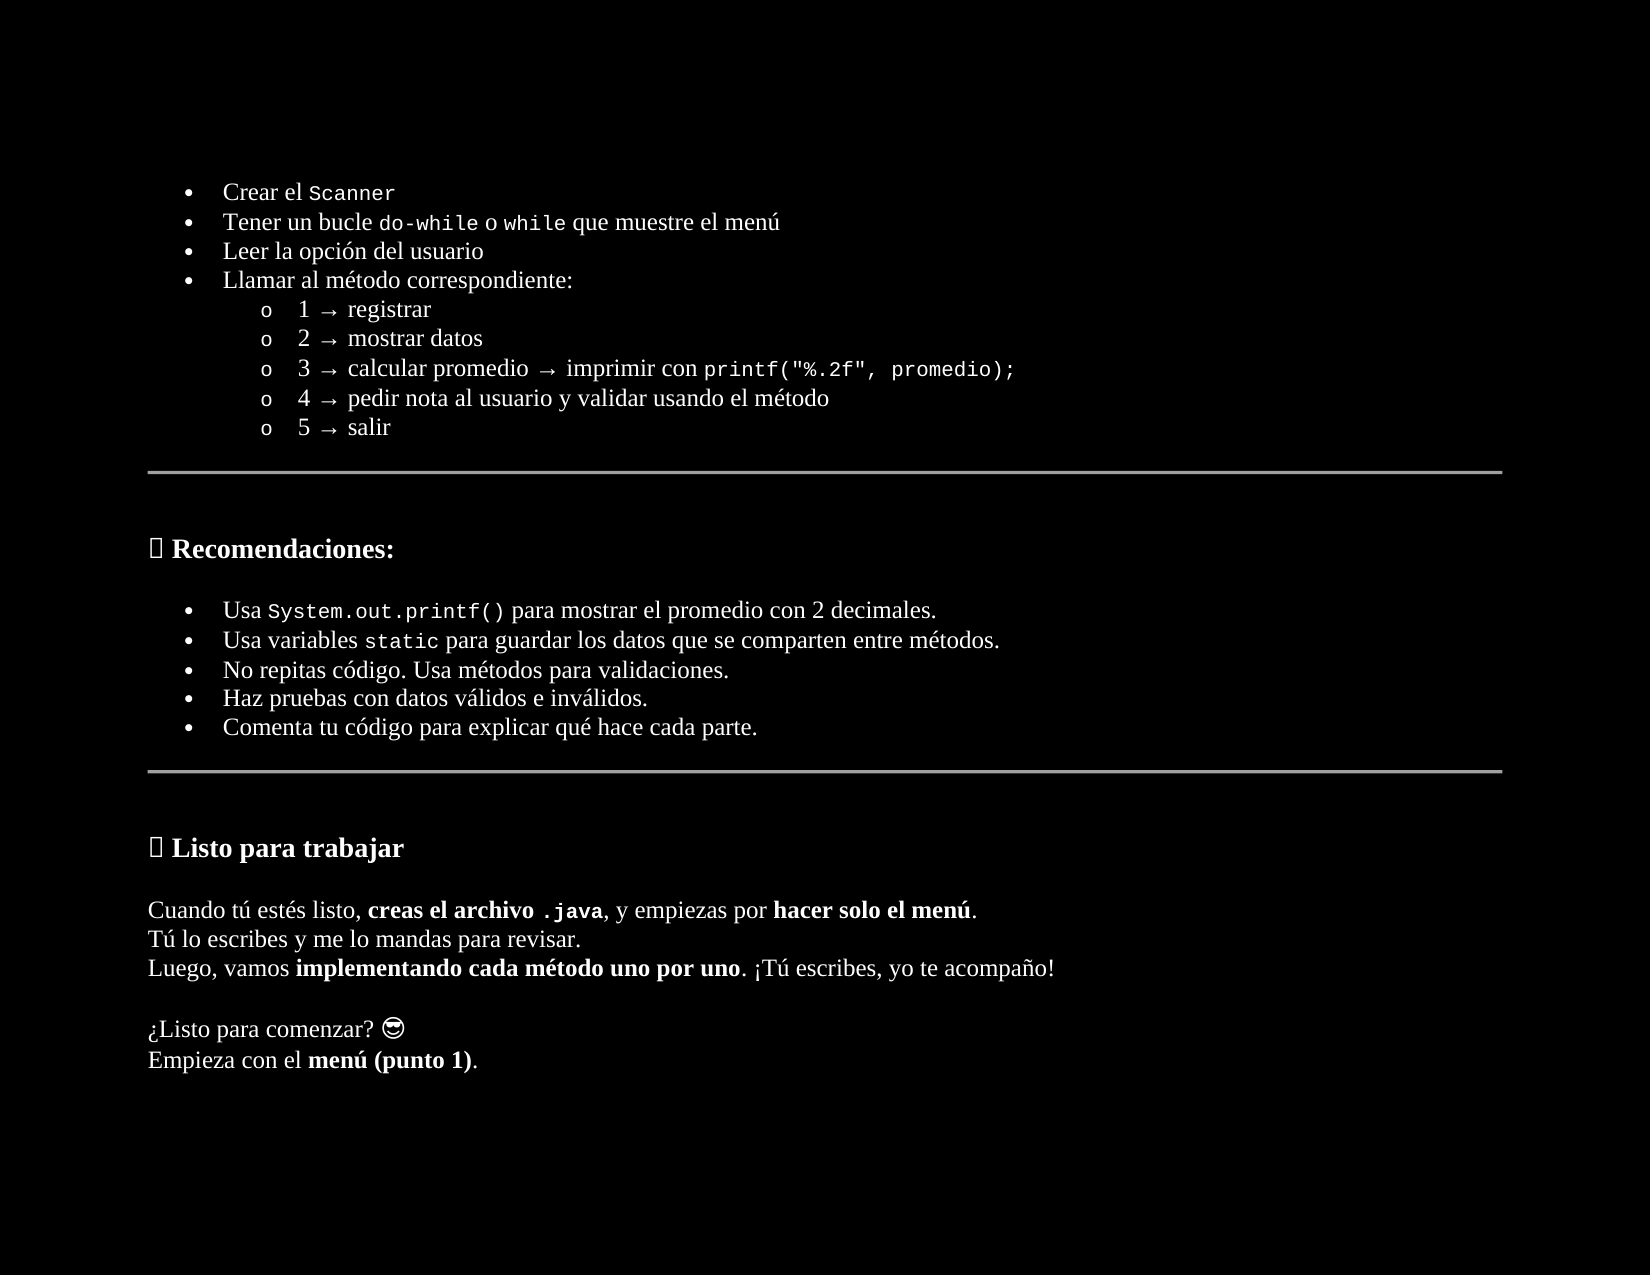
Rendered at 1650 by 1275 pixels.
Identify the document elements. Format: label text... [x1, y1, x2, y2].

list Usa System.out.printf() para mostrar el promedio con 2 decimales. [185, 596, 1502, 625]
list 1 → registrar [260, 294, 1502, 323]
list 2 → mostrar datos [260, 323, 1502, 353]
list 5 → salir [260, 412, 1502, 442]
list Crear el Scanner [185, 177, 1502, 207]
list Leer la opción del usuario [185, 236, 1502, 265]
list Llamar al método correspondiente: [185, 265, 1502, 294]
list Comenta tu código para explicar qué hace cada parte. [185, 712, 1502, 741]
list No repitas código. Usa métodos para validaciones. [185, 655, 1502, 683]
list 4 → pedir nota al usuario y validar usando el método [260, 383, 1502, 412]
text 🔧 Listo para trabajar [148, 827, 1502, 866]
list Haz pruebas con datos válidos e inválidos. [185, 683, 1502, 712]
list 3 → calcular promedio → imprimir con printf("%.2f", promedio); [260, 353, 1502, 383]
text ¿Listo para comenzar? 😎 Empieza con el menú (punto 1). [148, 1011, 1502, 1074]
text 💡 Recomendaciones: [148, 528, 1502, 566]
list Usa variables static para guardar los datos que se comparten entre métodos. [185, 625, 1502, 655]
list Tener un bucle do-while o while que muestre el menú [185, 207, 1502, 236]
text Cuando tú estés listo, creas el archivo .java, y empiezas por hacer solo el menú. Tú lo escribes y me lo mandas para revisar. Luego, vamos implementando cada método uno por uno. ¡Tú escribes, yo te acompaño! [148, 895, 1502, 982]
